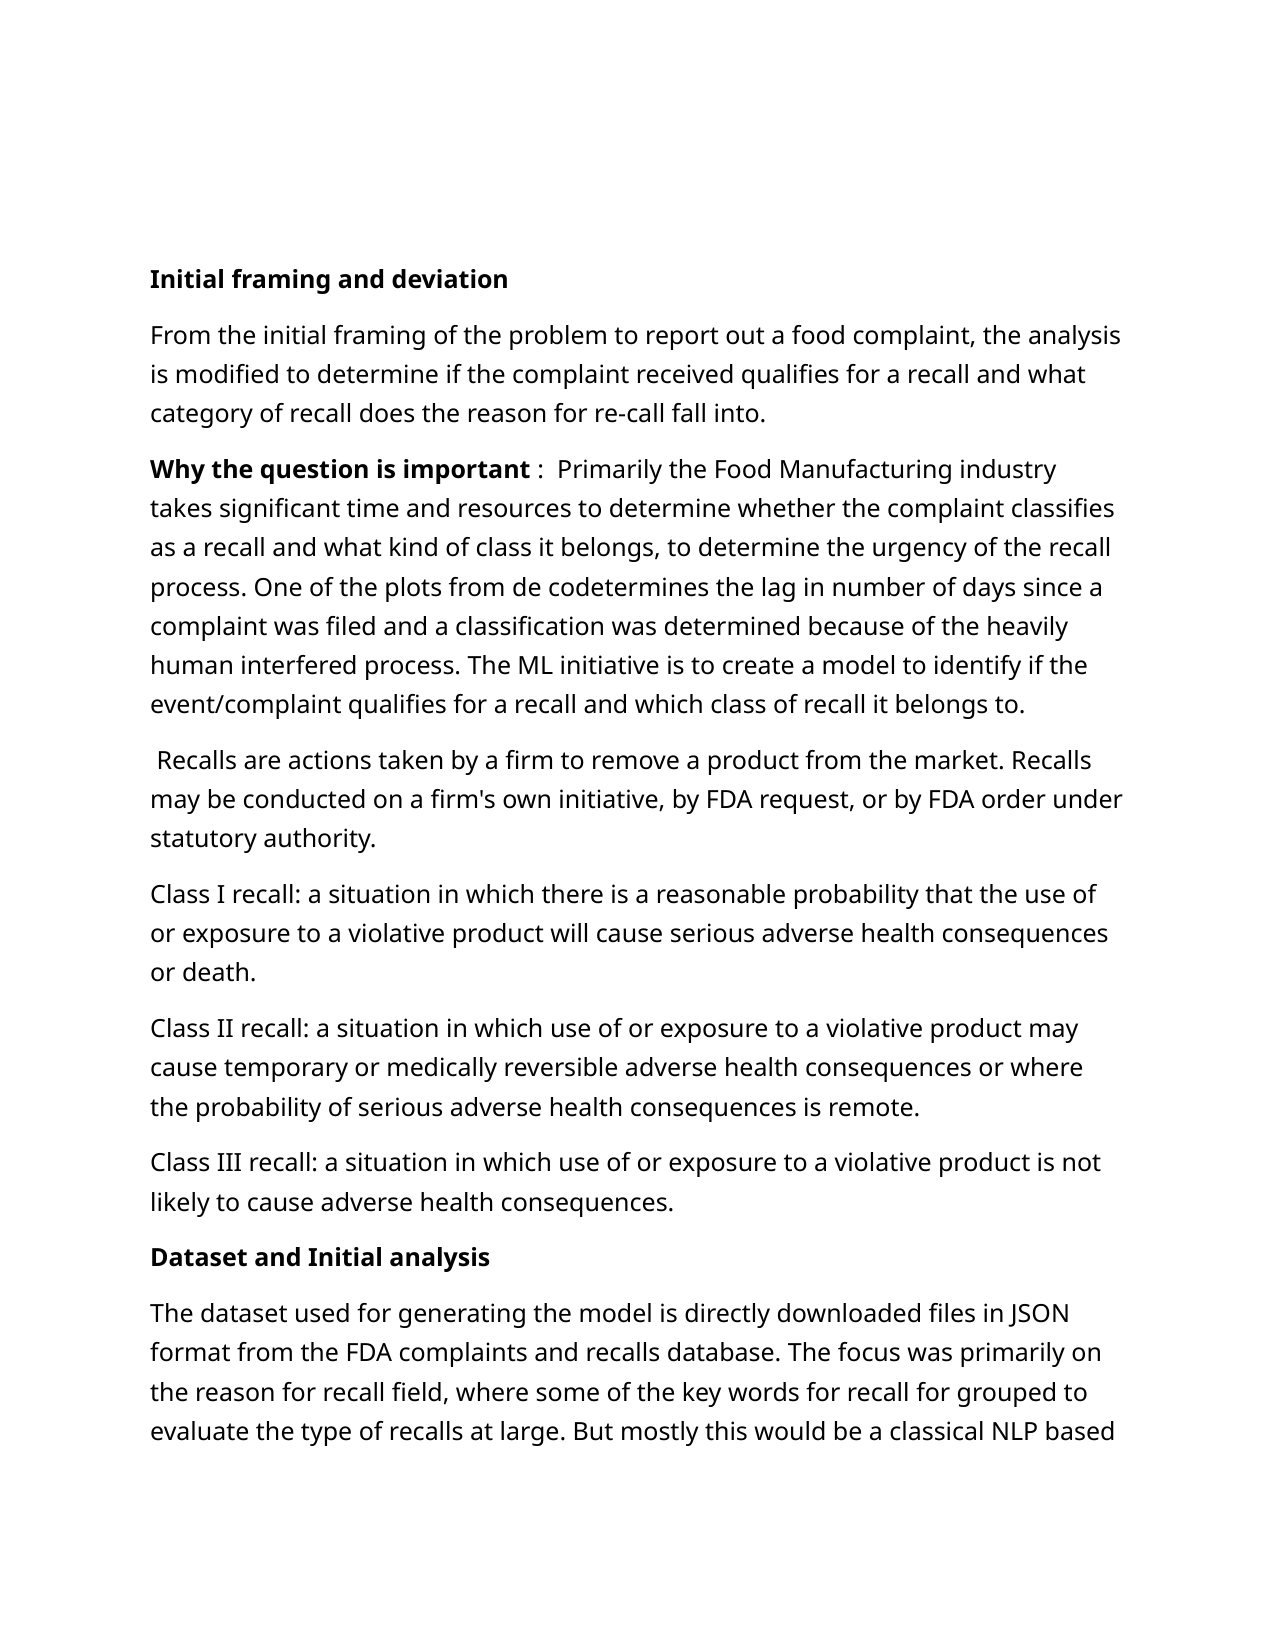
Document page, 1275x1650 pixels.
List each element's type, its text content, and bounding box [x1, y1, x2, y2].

text Initial framing and deviation [150, 262, 1125, 296]
text Class I recall: a situation in which there is a reasonable probability that the use of or exposure to a violative product will cause serious adverse health consequences or death. [150, 877, 1125, 989]
text From the initial framing of the problem to report out a food complaint, the analysis is modified to determine if the complaint received qualifies for a recall and what category of recall does the reason for re-call fall into. [150, 317, 1125, 430]
text Recalls are actions taken by a firm to remove a product from the market. Recalls may be conducted on a firm's own initiative, by FDA request, or by FDA order under statutory authority. [150, 742, 1125, 855]
text Class II recall: a situation in which use of or exposure to a violative product may cause temporary or medically reversible adverse health consequences or where the probability of serious adverse health consequences is remote. [150, 1011, 1125, 1123]
text Dataset and Initial analysis [150, 1240, 1125, 1274]
text Class III recall: a situation in which use of or exposure to a violative product is not likely to cause adverse health consequences. [150, 1145, 1125, 1218]
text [150, 1296, 1125, 1447]
text Why the question is important : Primarily the Food Manufacturing industry takes significant time and resources to determine whether the complaint classifies as a recall and what kind of class it belongs, to determine the urgency of the recall process. One of the plots from de codetermines the lag in number of days since a complaint was filed and a classification was determined because of the heavily human interfered process. The ML initiative is to create a model to identify if the event/complaint qualifies for a recall and which class of recall it belongs to. [150, 452, 1125, 721]
